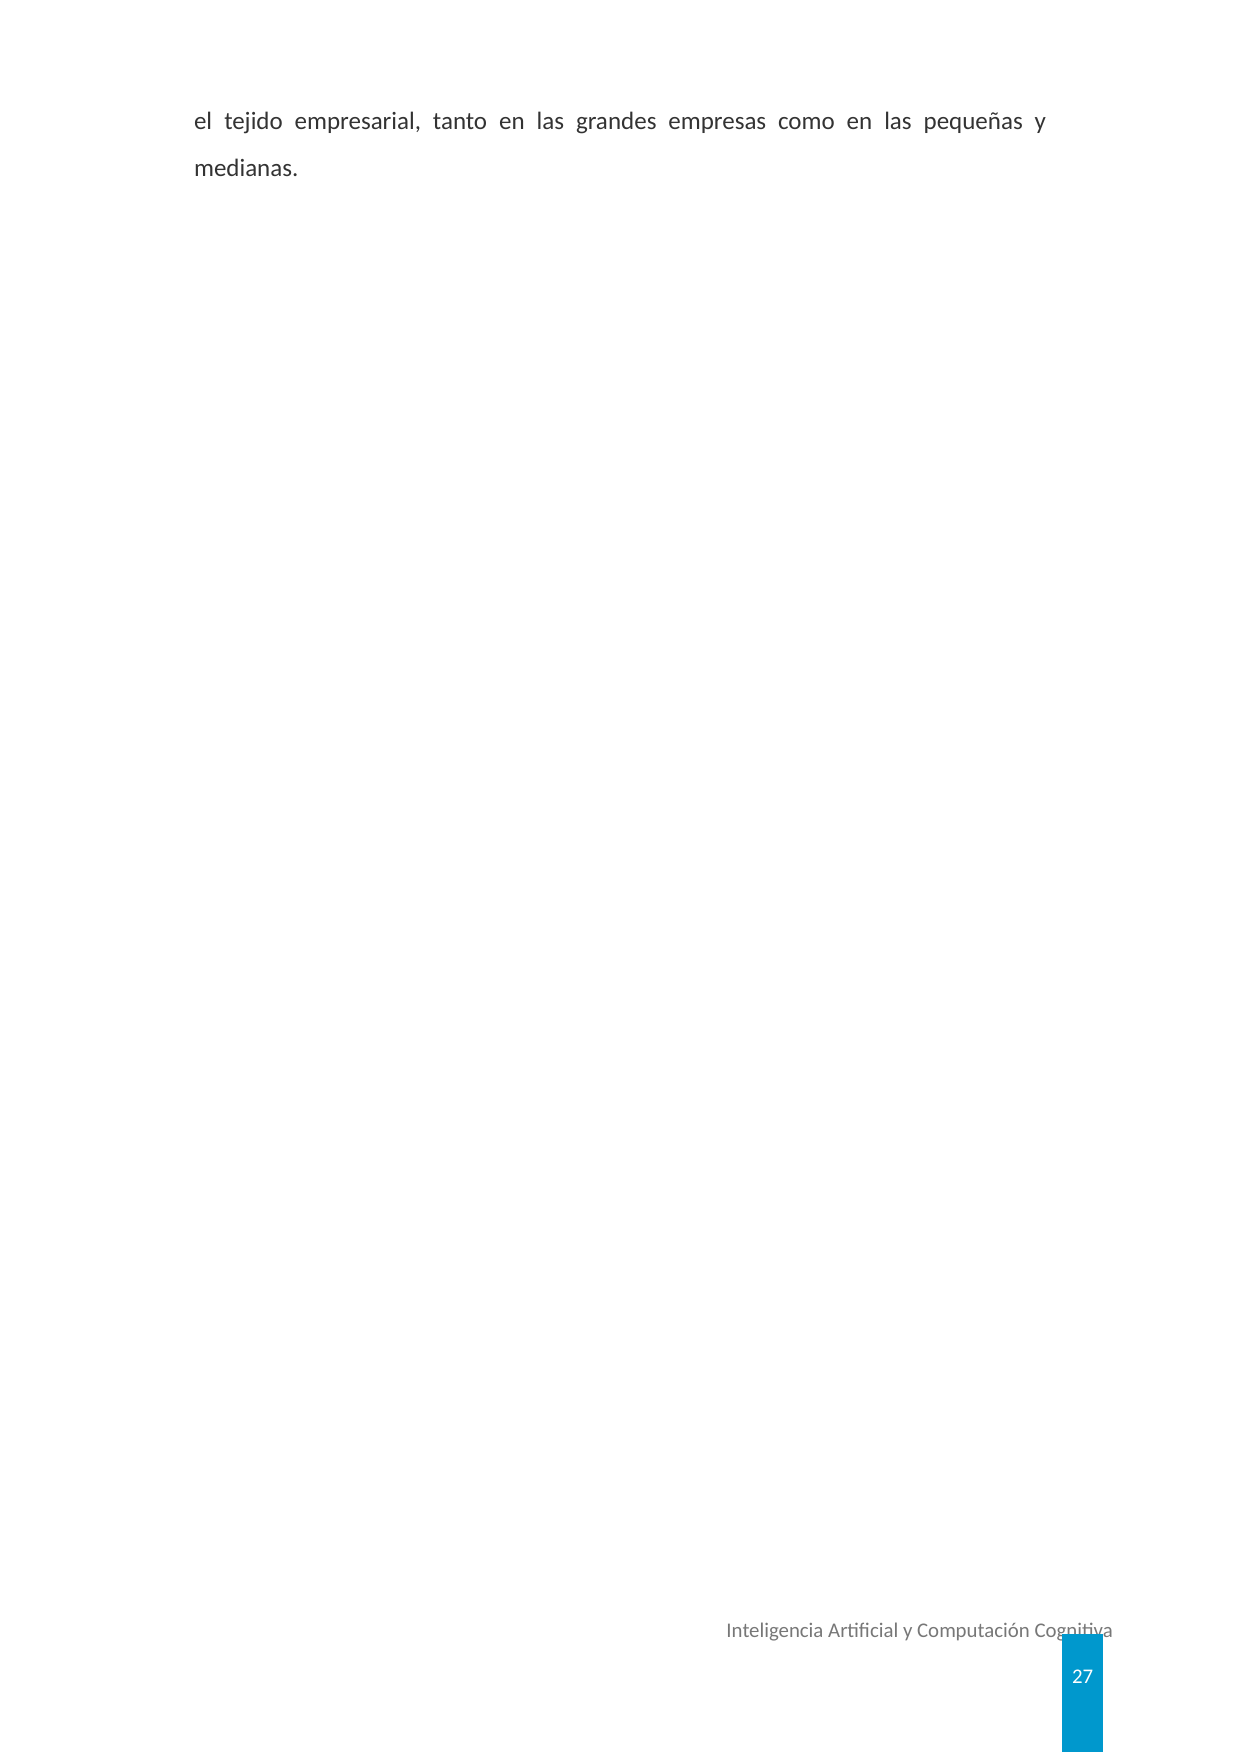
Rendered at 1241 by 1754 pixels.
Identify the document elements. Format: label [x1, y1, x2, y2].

text [193, 106, 1048, 182]
